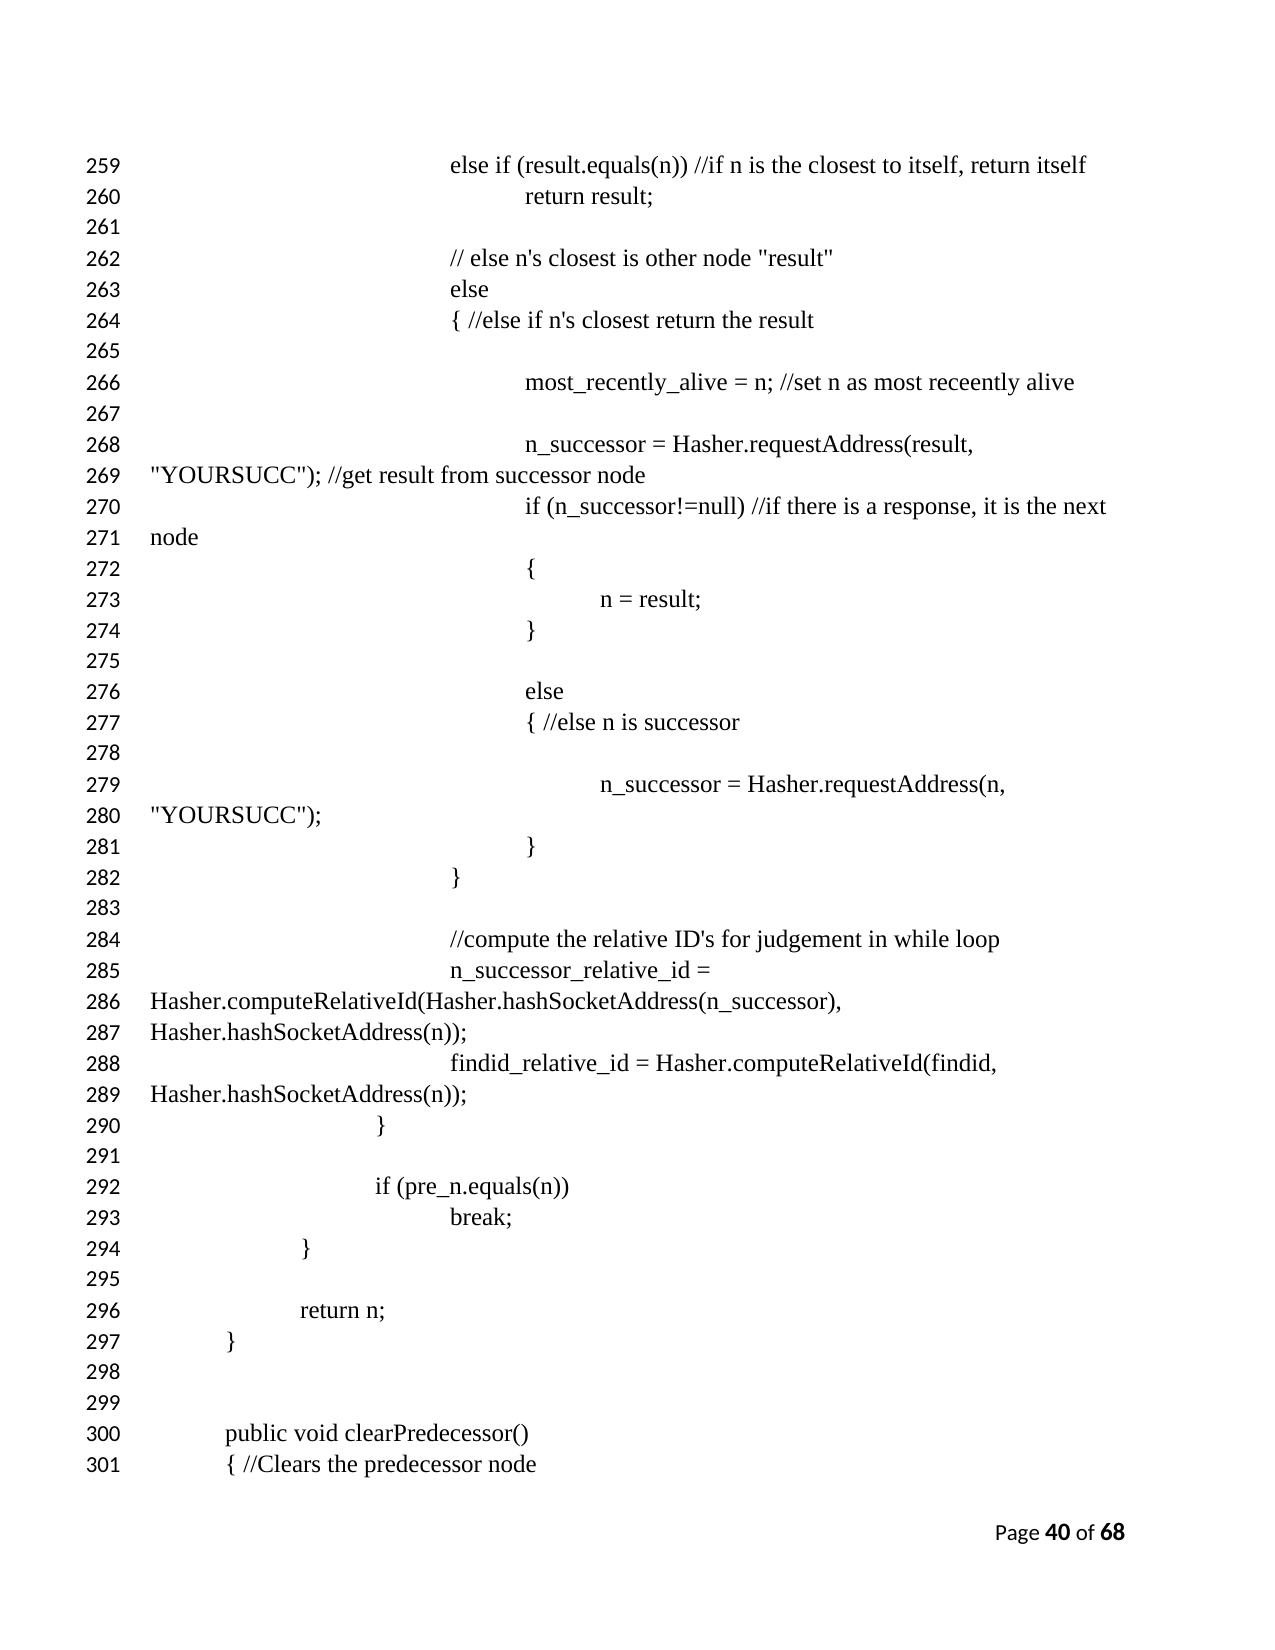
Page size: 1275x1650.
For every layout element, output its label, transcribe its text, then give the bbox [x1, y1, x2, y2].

text { [150, 553, 1125, 582]
text n = result; [150, 584, 1125, 613]
text } [150, 615, 1125, 644]
text { //else if n's closest return the result [150, 305, 1125, 334]
text n_successor_relative_id = Hasher.computeRelativeId(Hasher.hashSocketAddress(n_successor), Hasher.hashSocketAddress(n)); [150, 955, 1125, 1046]
text } [150, 1326, 1125, 1355]
text } [150, 831, 1125, 859]
text break; [150, 1202, 1125, 1231]
text return n; [150, 1295, 1125, 1324]
text if (pre_n.equals(n)) [150, 1171, 1125, 1200]
text most_recently_alive = n; //set n as most receently alive [150, 367, 1125, 426]
text { //else n is successor [150, 707, 1125, 736]
text else [150, 274, 1125, 303]
text } [150, 1233, 1125, 1262]
text n_successor = Hasher.requestAddress(n, "YOURSUCC"); [150, 769, 1125, 828]
text public void clearPredecessor() [150, 1418, 1125, 1447]
text findid_relative_id = Hasher.computeRelativeId(findid, Hasher.hashSocketAddress(n)); [150, 1048, 1125, 1108]
text n_successor = Hasher.requestAddress(result, "YOURSUCC"); //get result from successor node [150, 429, 1125, 488]
text } [150, 1110, 1125, 1139]
text //compute the relative ID's for judgement in while loop [150, 924, 1125, 953]
text { //Clears the predecessor node [150, 1449, 1125, 1478]
text else [150, 676, 1125, 705]
text // else n's closest is other node "result" [150, 243, 1125, 272]
text if (n_successor!=null) //if there is a response, it is the next node [150, 491, 1125, 551]
text return result; [150, 181, 1125, 210]
text } [150, 862, 1125, 891]
text else if (result.equals(n)) //if n is the closest to itself, return itself [150, 150, 1125, 179]
